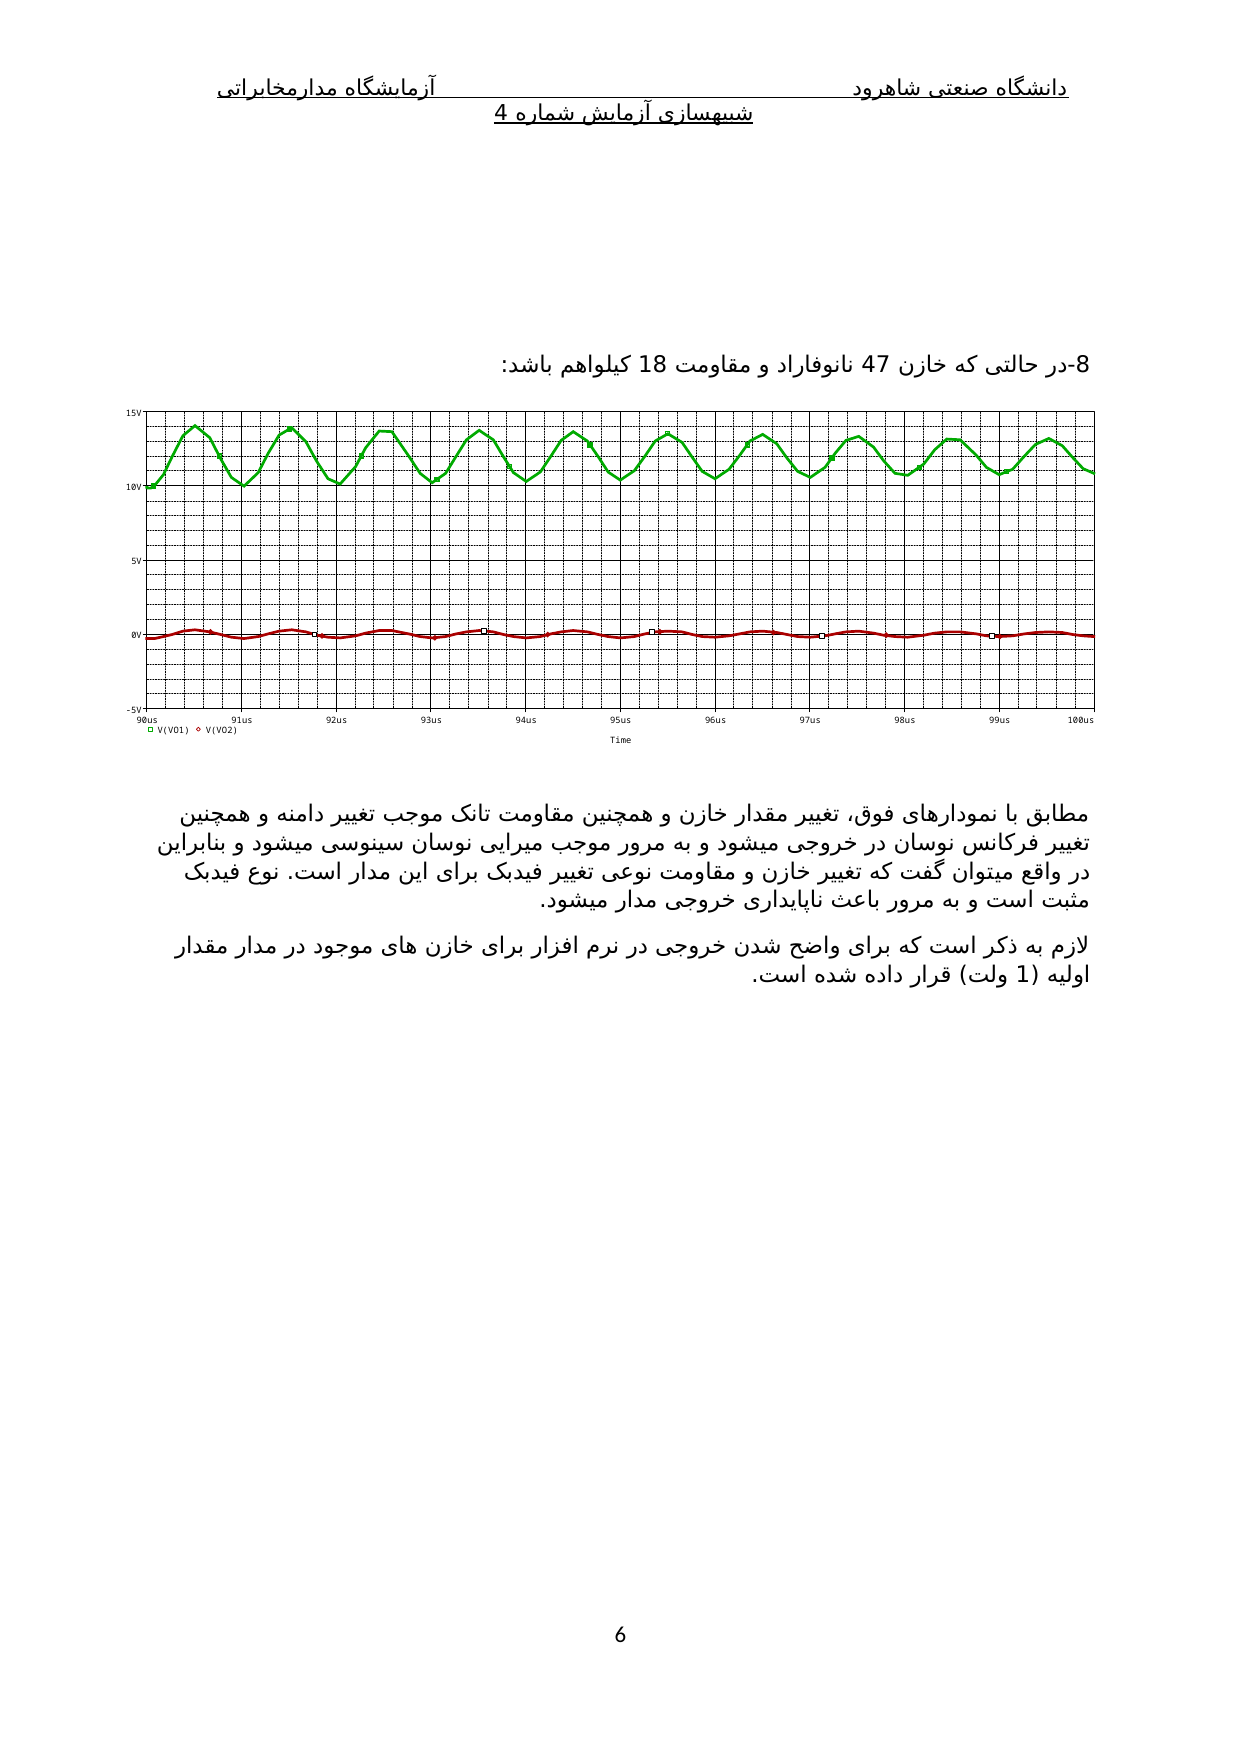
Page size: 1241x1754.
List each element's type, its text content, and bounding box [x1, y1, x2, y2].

text لازم به ذکر است که برای واضح شدن خروجی در نرم افزار برای خازن های موجود در مدار مقدار اولیه (1 ولت) قرار داده شده است. [150, 932, 1090, 987]
text مطابق با نمودارهای فوق، تغییر مقدار خازن و همچنین مقاومت تانک موجب تغییر دامنه و همچنین تغییر فرکانس نوسان در خروجی میشود و به مرور موجب میرایی نوسان سینوسی میشود و بنابراین در واقع میتوان گفت که تغییر خازن و مقاومت نوعی تغییر فیدبک برای این مدار است. نوع فیدبک مثبت است و به مرور باعث ناپایداری خروجی مدار میشود. [150, 800, 1090, 913]
text 8-در حالتی که خازن 47 نانوفاراد و مقاومت 18 کیلواهم باشد: [150, 352, 1090, 378]
